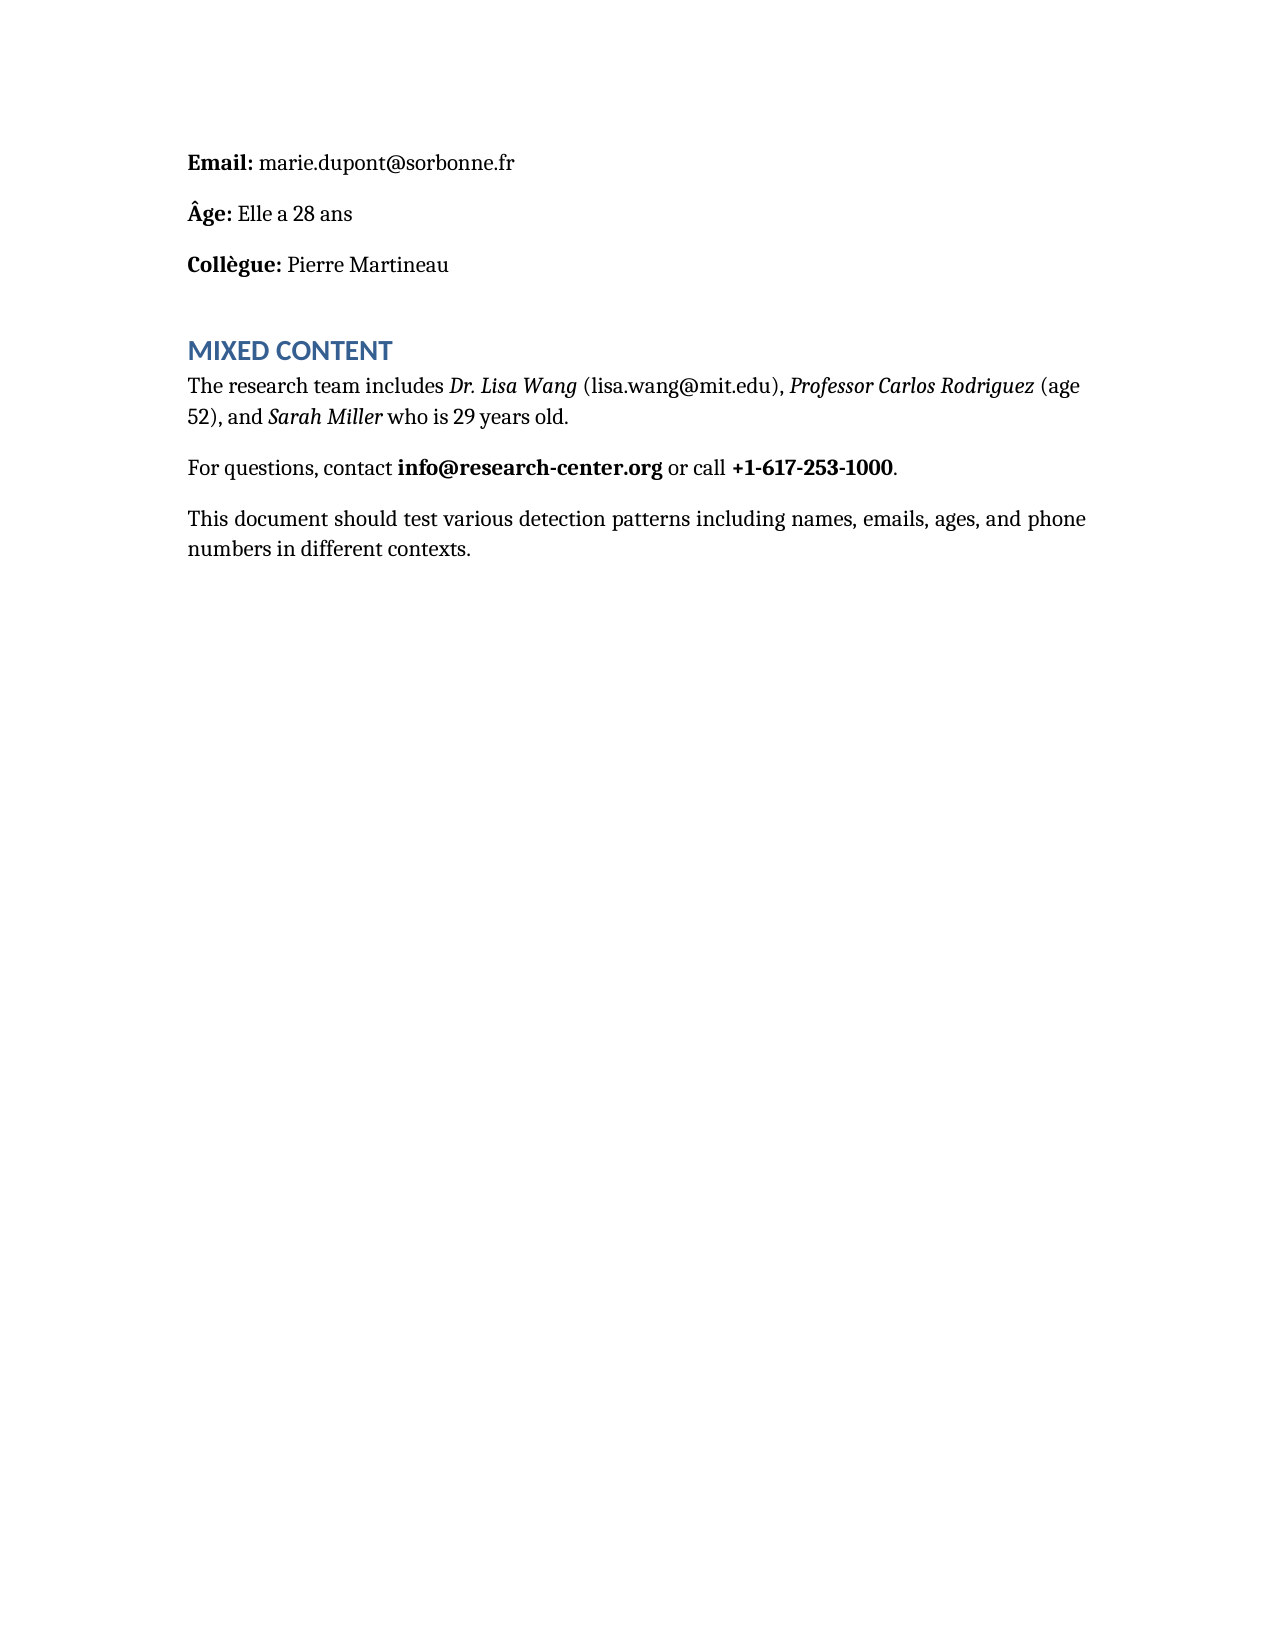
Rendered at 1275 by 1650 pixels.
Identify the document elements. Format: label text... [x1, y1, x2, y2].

text Âge: Elle a 28 ans [187, 201, 1087, 227]
text This document should test various detection patterns including names, emails, ages, and phone numbers in different contexts. [187, 506, 1087, 562]
text Email: marie.dupont@sorbonne.fr [187, 150, 1087, 176]
text Collègue: Pierre Martineau [187, 252, 1087, 278]
text For questions, contact info@research-center.org or call +1-617-253-1000. [187, 454, 1087, 481]
text The research team includes Dr. Lisa Wang (lisa.wang@mit.edu), Professor Carlos Rodriguez (age 52), and Sarah Miller who is 29 years old. [187, 373, 1087, 430]
subtitle MIXED CONTENT [187, 332, 1087, 368]
